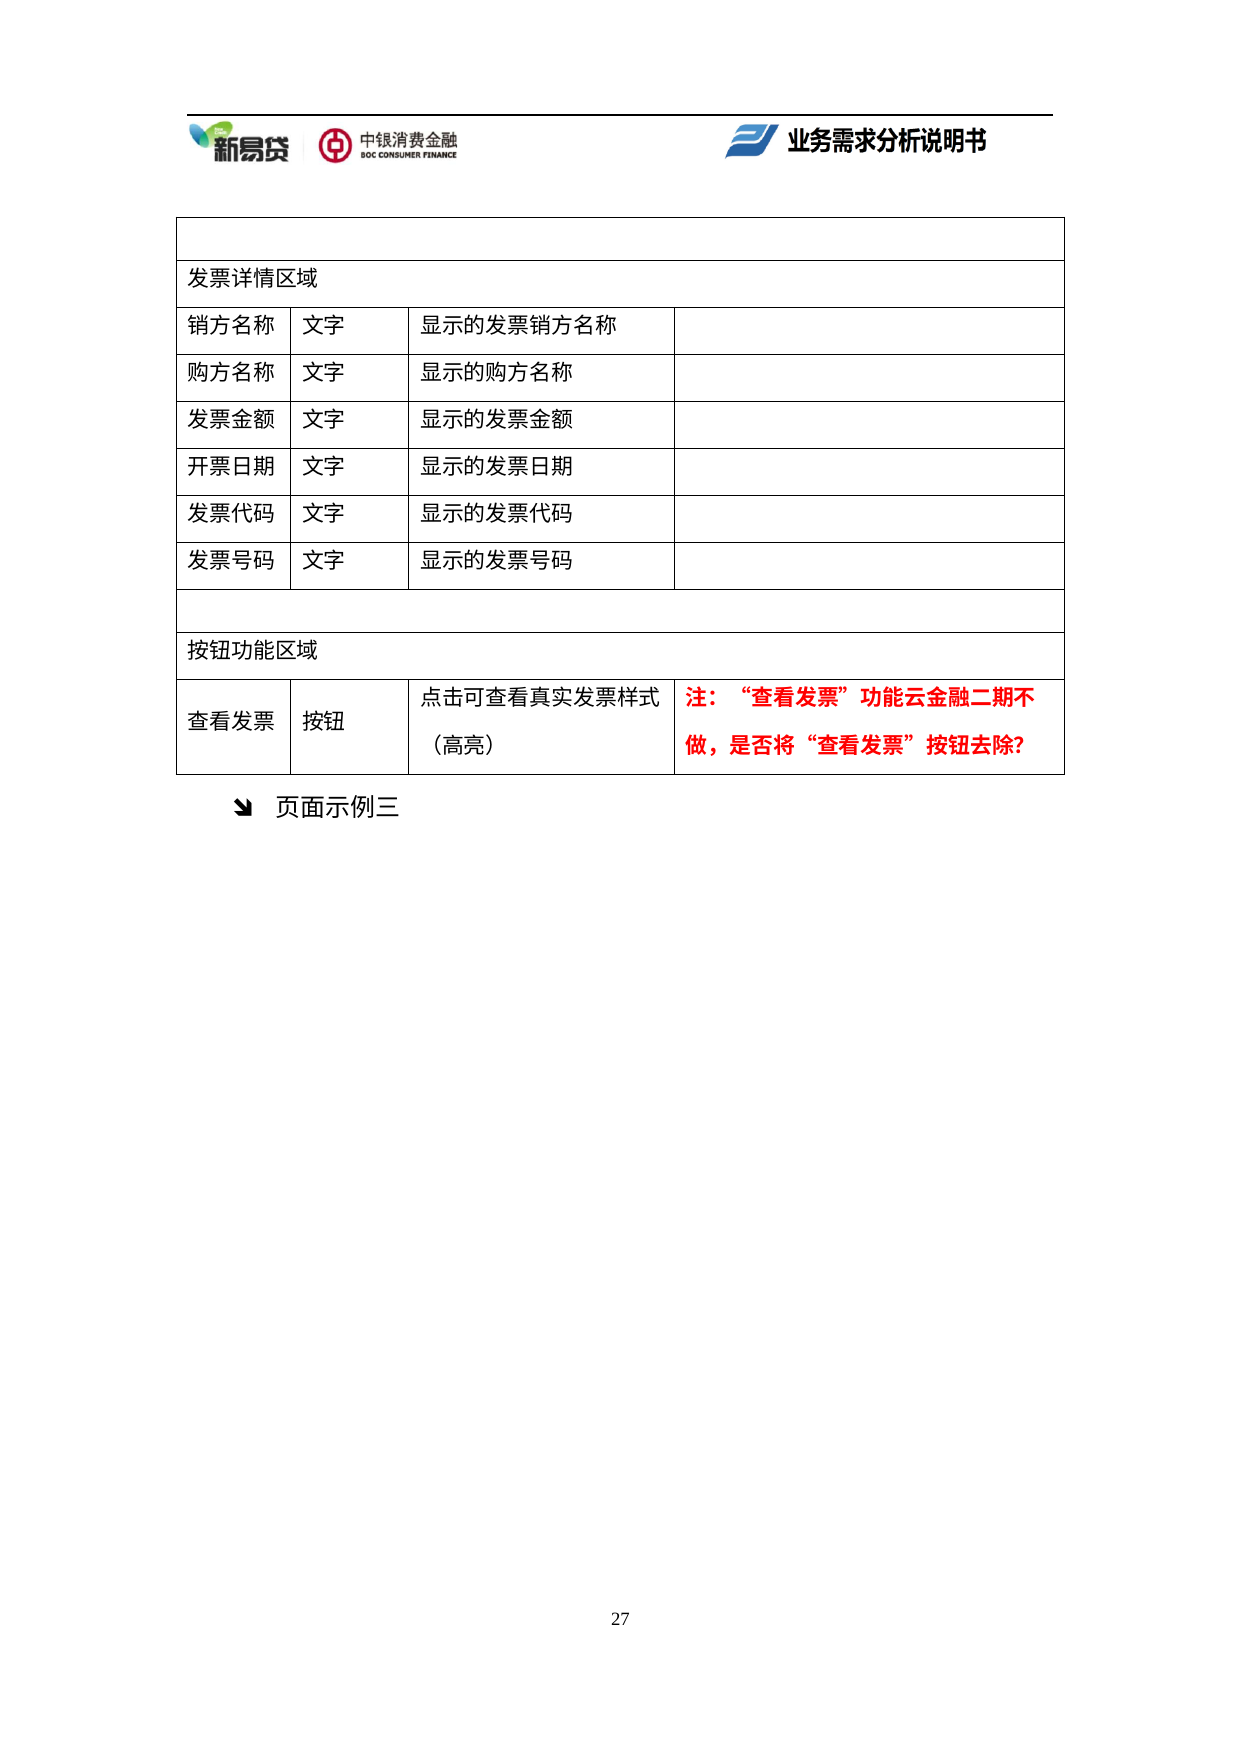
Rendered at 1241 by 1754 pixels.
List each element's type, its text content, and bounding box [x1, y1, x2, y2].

table_cell [675, 402, 1064, 448]
table_cell 按钮功能区域 [177, 633, 1064, 679]
table_cell 发票金额 [177, 402, 290, 448]
table_cell 显示的发票日期 [409, 449, 674, 495]
table_cell 查看发票 [177, 680, 290, 773]
table_cell 显示的发票号码 [409, 543, 674, 589]
table_cell [675, 449, 1064, 495]
table_cell [177, 218, 1064, 260]
table_cell 发票详情区域 [177, 261, 1064, 307]
table_cell 销方名称 [177, 308, 290, 354]
table_cell 开票日期 [177, 449, 290, 495]
table_cell [675, 308, 1064, 354]
table_cell 文字 [291, 449, 408, 495]
table_cell 文字 [291, 543, 408, 589]
table_cell 显示的发票金额 [409, 402, 674, 448]
table_cell 购方名称 [177, 355, 290, 401]
table_cell 显示的购方名称 [409, 355, 674, 401]
table_cell 发票代码 [177, 496, 290, 542]
table_cell [675, 355, 1064, 401]
table_cell 文字 [291, 496, 408, 542]
table_cell 显示的发票销方名称 [409, 308, 674, 354]
table_cell 点击可查看真实发票样式（高亮） [409, 680, 674, 773]
table_cell [675, 543, 1064, 589]
table_cell 文字 [291, 308, 408, 354]
table_cell 注：“查看发票”功能云金融二期不做，是否将“查看发票”按钮去除？ [675, 680, 1064, 773]
table_cell [177, 590, 1064, 632]
table_cell 文字 [291, 355, 408, 401]
picture [721, 122, 994, 161]
table_cell 显示的发票代码 [409, 496, 674, 542]
list 页面示例三 [232, 787, 1053, 823]
table_cell [675, 496, 1064, 542]
picture [187, 118, 458, 165]
table_cell 按钮 [291, 680, 408, 773]
table_cell 发票号码 [177, 543, 290, 589]
table_cell 文字 [291, 402, 408, 448]
